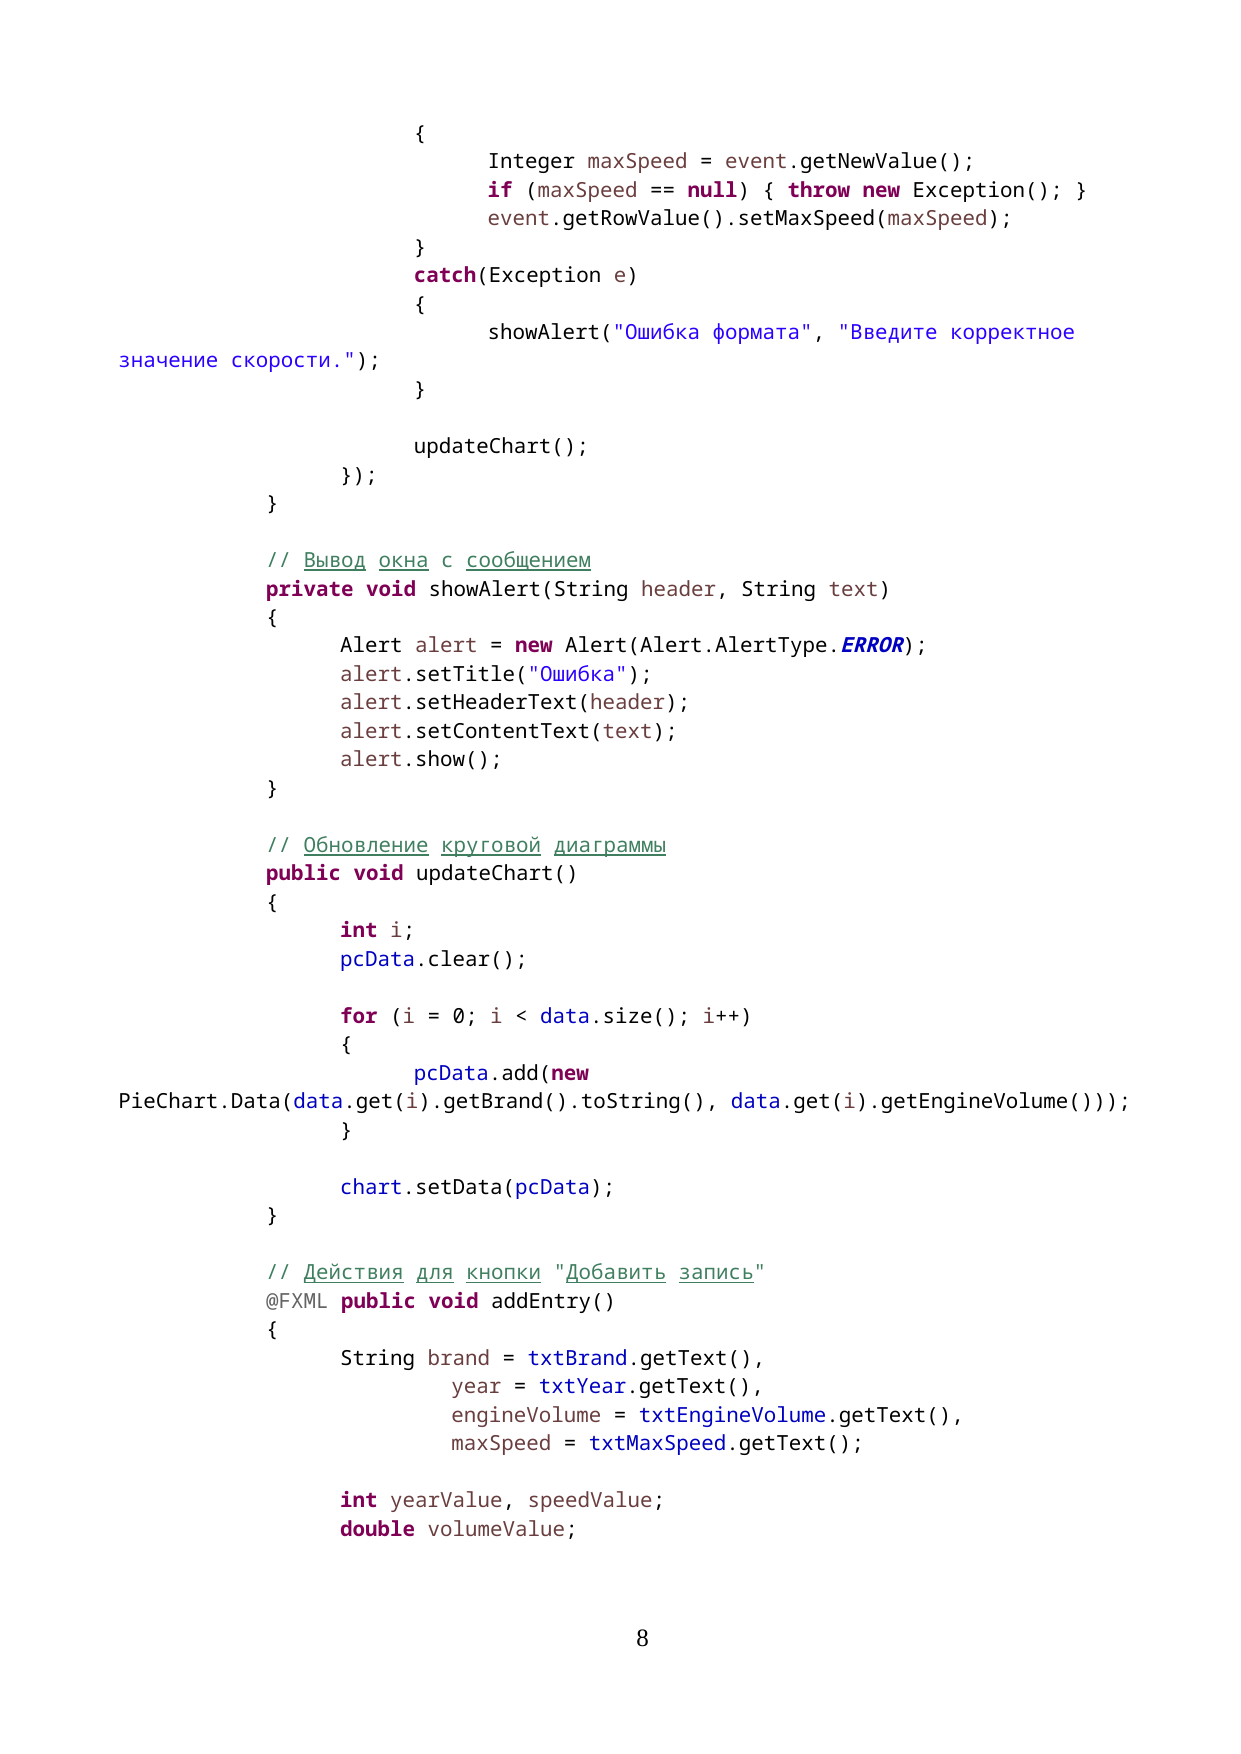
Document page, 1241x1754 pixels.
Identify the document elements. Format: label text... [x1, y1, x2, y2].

text { [118, 887, 1152, 915]
text updateChart(); [118, 431, 1152, 460]
text alert.setHeaderText(header); [118, 687, 1152, 716]
text event.getRowValue().setMaxSpeed(maxSpeed); [118, 203, 1152, 232]
text for (i = 0; i < data.size(); i++) [118, 1001, 1152, 1029]
text int yearValue, speedValue; [118, 1485, 1152, 1514]
text String brand = txtBrand.getText(), [118, 1343, 1152, 1371]
text pcData.clear(); [118, 944, 1152, 972]
text alert.setTitle("Ошибка"); [118, 659, 1152, 687]
text { [118, 602, 1152, 631]
text // Обновление круговой диаграммы [118, 830, 1152, 858]
text alert.show(); [118, 744, 1152, 773]
text } [118, 1200, 1152, 1229]
text if (maxSpeed == null) { throw new Exception(); } [118, 175, 1152, 203]
text private void showAlert(String header, String text) [118, 574, 1152, 602]
text }); [118, 460, 1152, 488]
text int i; [118, 915, 1152, 944]
text engineVolume = txtEngineVolume.getText(), [118, 1400, 1152, 1428]
text } [118, 488, 1152, 517]
text { [118, 1314, 1152, 1343]
text showAlert("Ошибка формата", "Введите корректное значение скорости."); [118, 317, 1152, 374]
text chart.setData(pcData); [118, 1172, 1152, 1200]
text // Действия для кнопки "Добавить запись" [118, 1257, 1152, 1286]
text catch(Exception e) [118, 260, 1152, 289]
text } [118, 374, 1152, 402]
text alert.setContentText(text); [118, 716, 1152, 744]
text // Вывод окна с сообщением [118, 545, 1152, 574]
text year = txtYear.getText(), [118, 1371, 1152, 1400]
text } [118, 773, 1152, 801]
text { [118, 118, 1152, 147]
text double volumeValue; [118, 1514, 1152, 1542]
text } [118, 1115, 1152, 1143]
text } [118, 232, 1152, 260]
text Integer maxSpeed = event.getNewValue(); [118, 147, 1152, 175]
text Alert alert = new Alert(Alert.AlertType.ERROR); [118, 631, 1152, 659]
text { [118, 1029, 1152, 1058]
text { [118, 289, 1152, 317]
text public void updateChart() [118, 858, 1152, 887]
text maxSpeed = txtMaxSpeed.getText(); [118, 1428, 1152, 1457]
text pcData.add(new PieChart.Data(data.get(i).getBrand().toString(), data.get(i).getEngineVolume())); [118, 1058, 1152, 1115]
text @FXML public void addEntry() [118, 1286, 1152, 1314]
